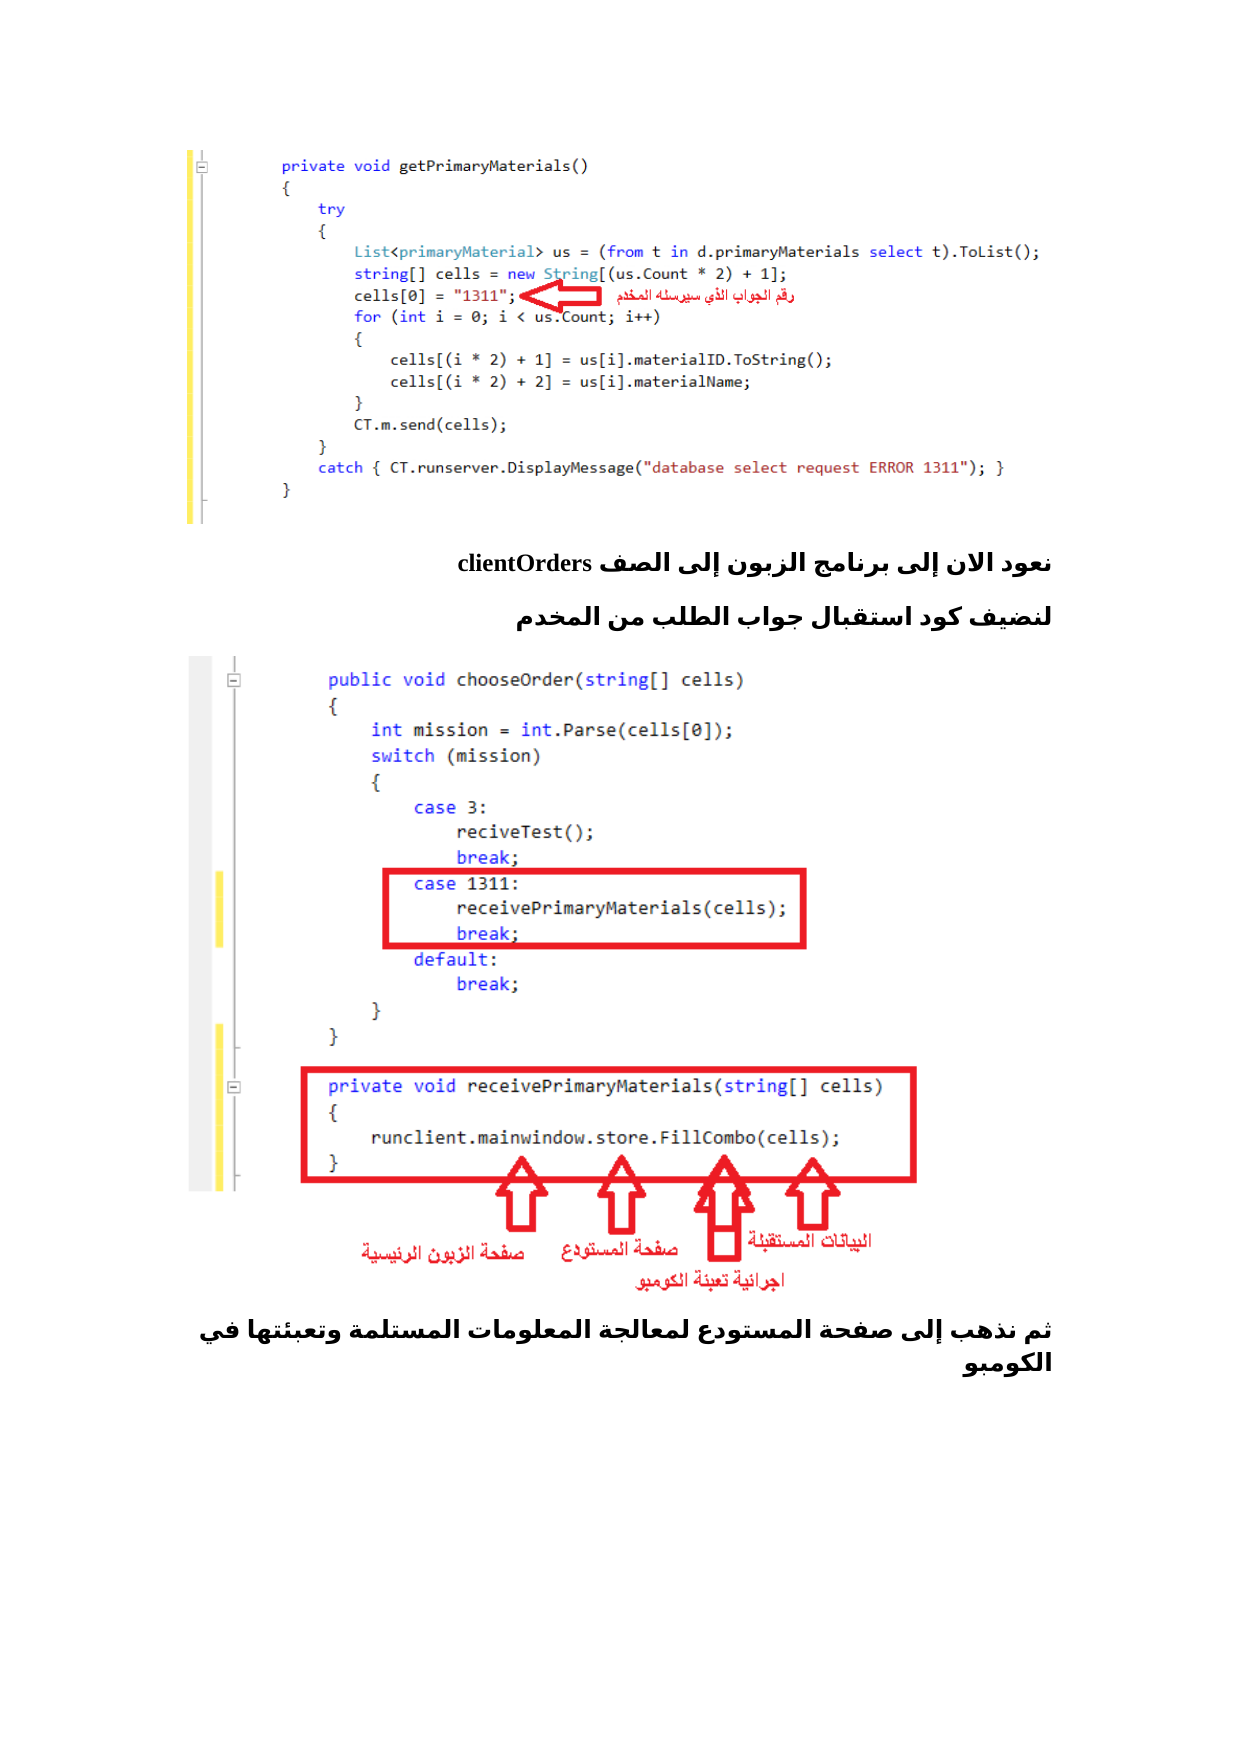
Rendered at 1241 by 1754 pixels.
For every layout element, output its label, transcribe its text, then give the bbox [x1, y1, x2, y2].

text لنضيف كود استقبال جواب الطلب من المخدم [187, 602, 1053, 631]
text نعود الان إلى برنامج الزبون إلى الصف clientOrders [187, 548, 1053, 577]
picture [188, 656, 1053, 1311]
picture [187, 150, 1053, 524]
